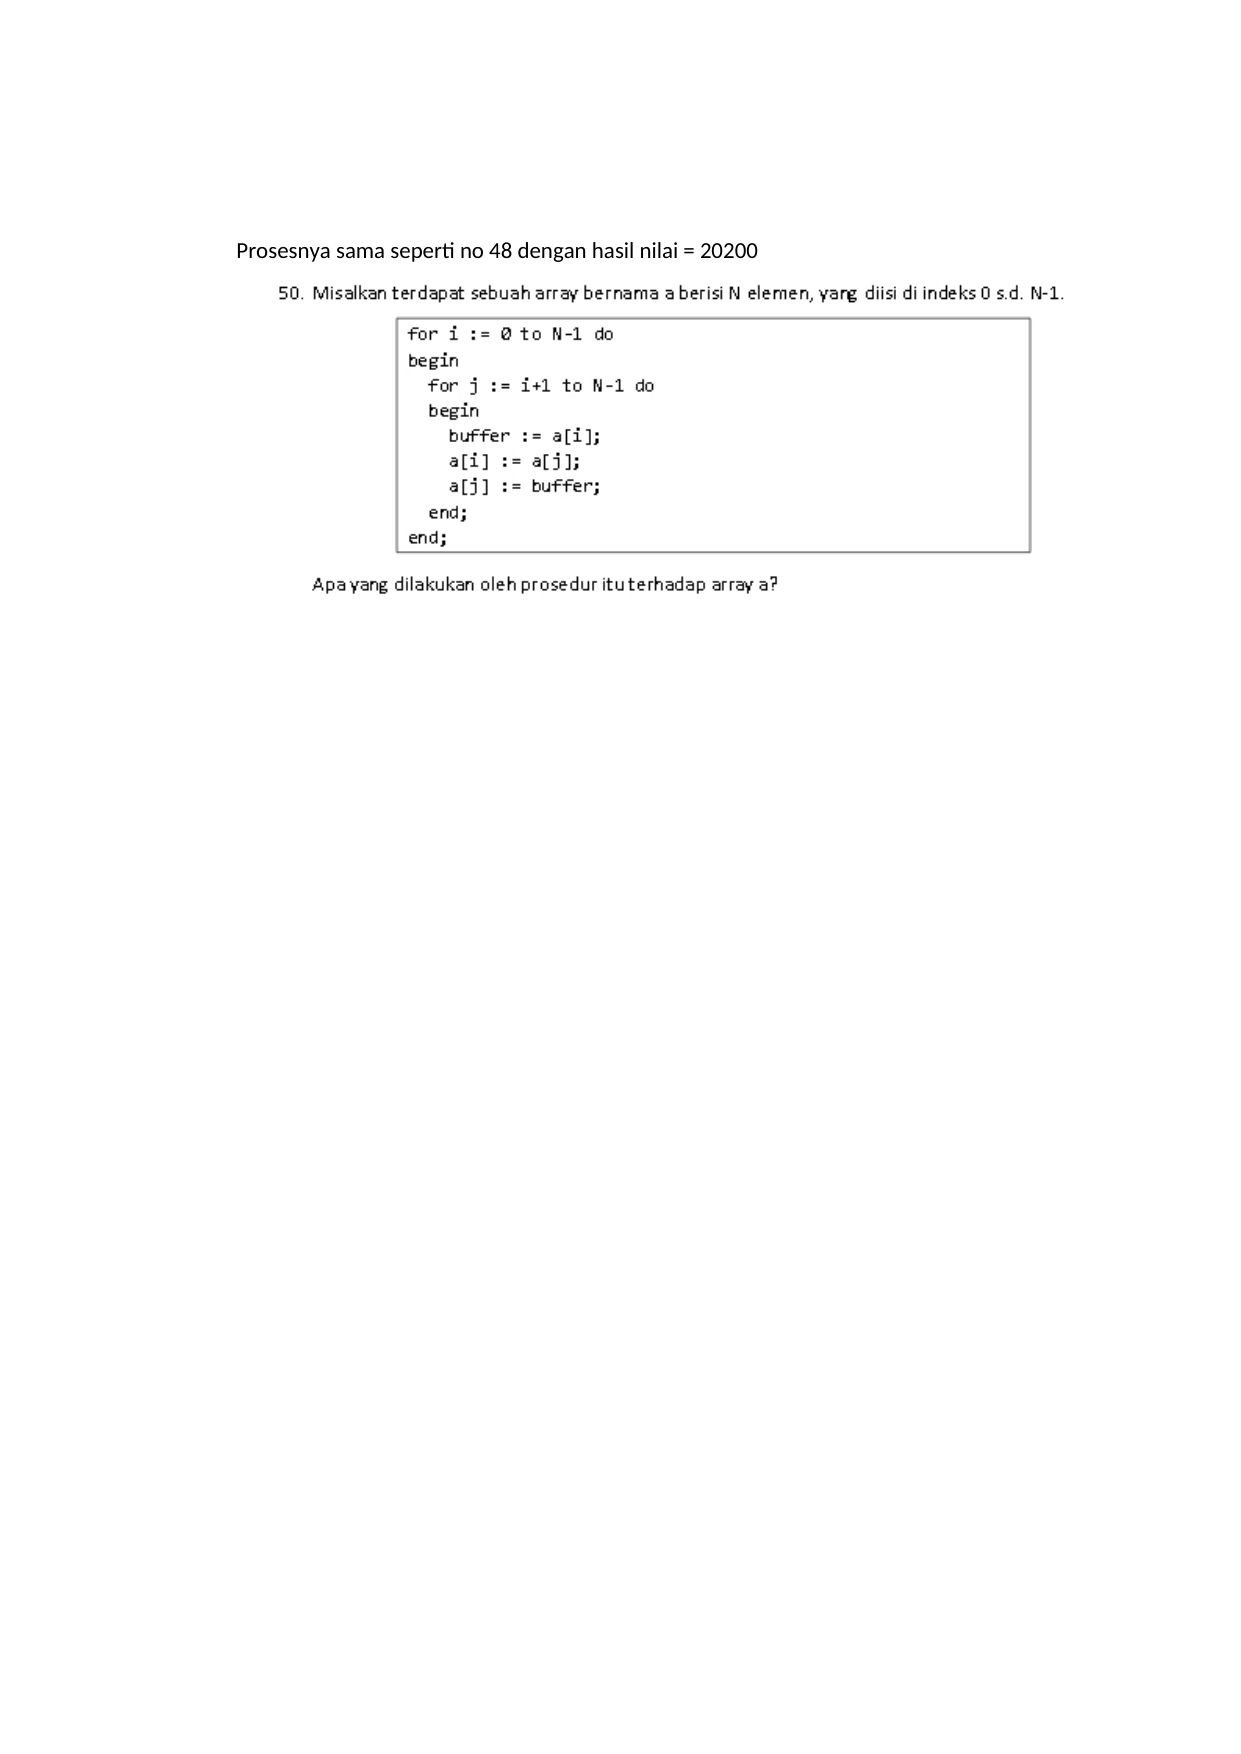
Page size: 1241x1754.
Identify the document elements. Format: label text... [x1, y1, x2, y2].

picture [236, 276, 1154, 619]
text Prosesnya sama seperti no 48 dengan hasil nilai = 20200 [236, 236, 1063, 264]
